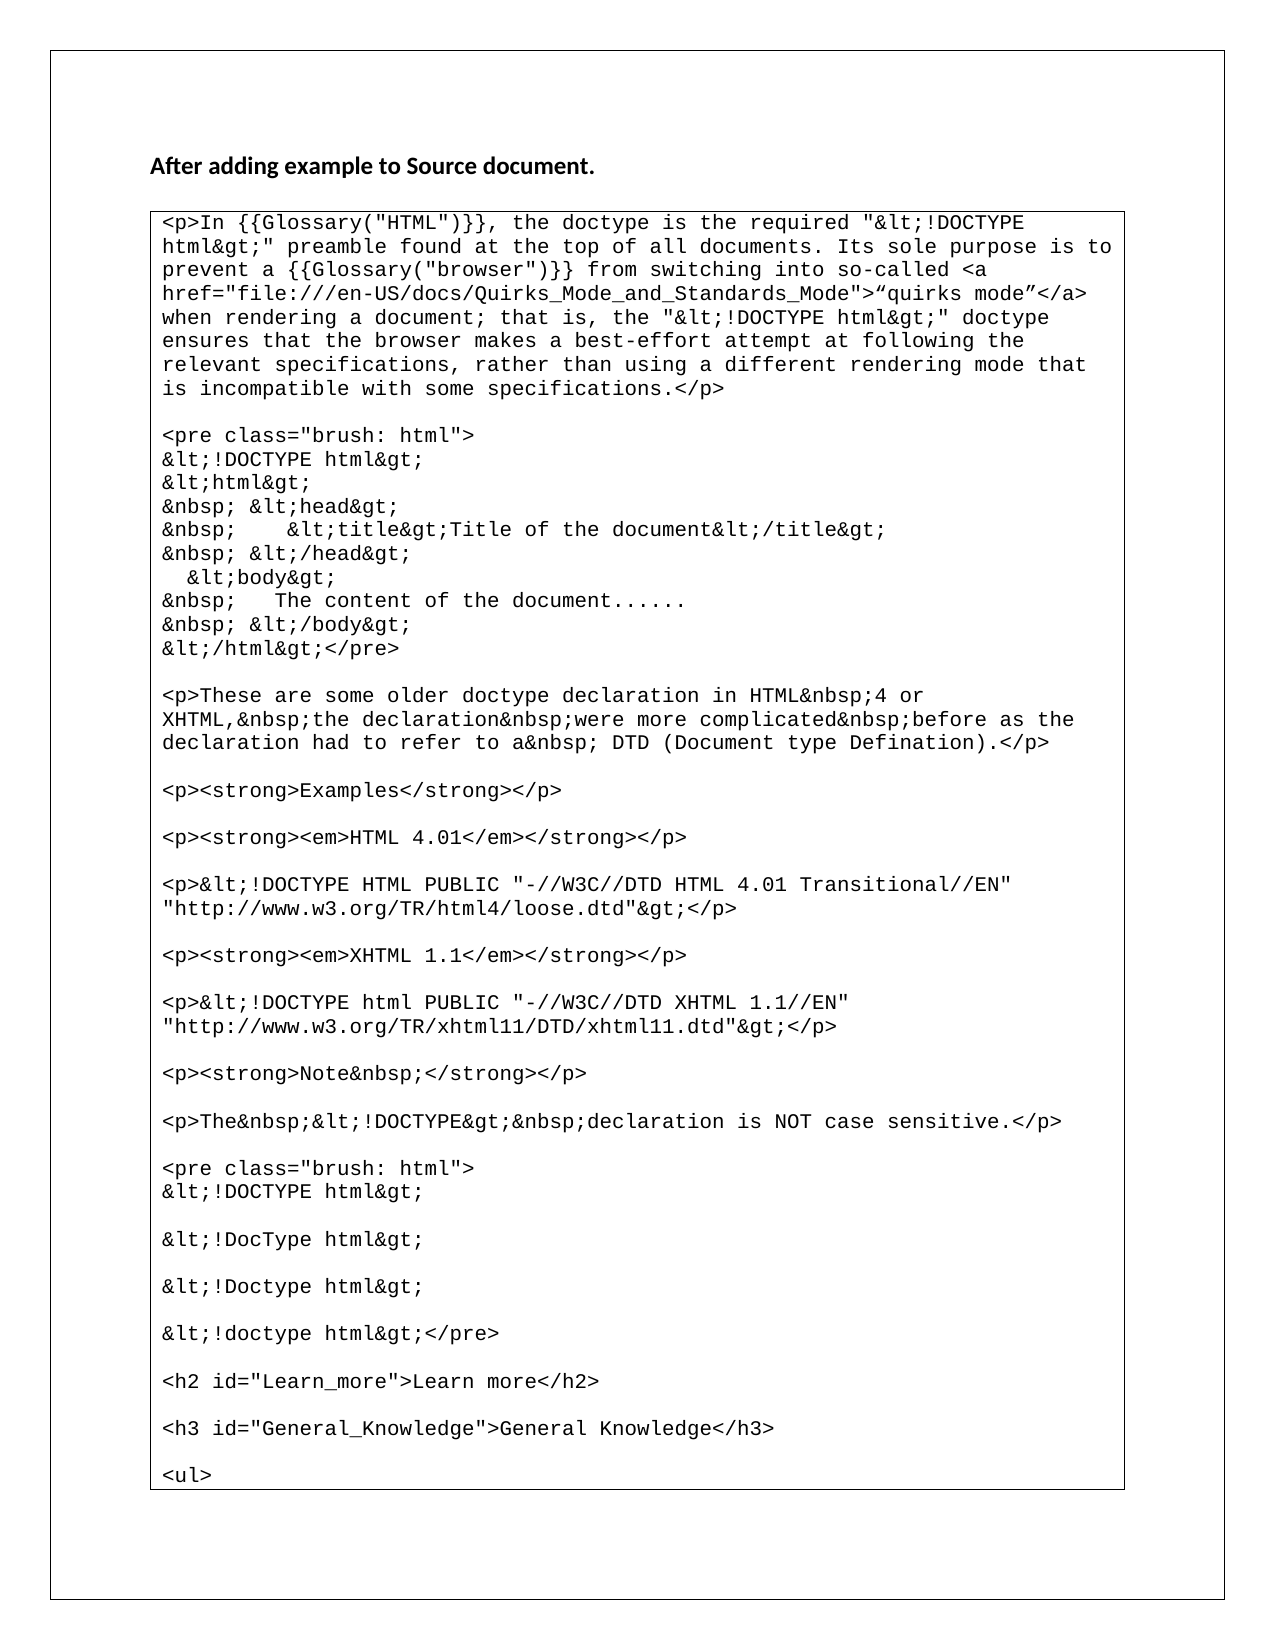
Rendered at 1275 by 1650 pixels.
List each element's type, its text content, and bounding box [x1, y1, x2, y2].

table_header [151, 212, 1124, 1489]
text After adding example to Source document. [150, 150, 1125, 181]
